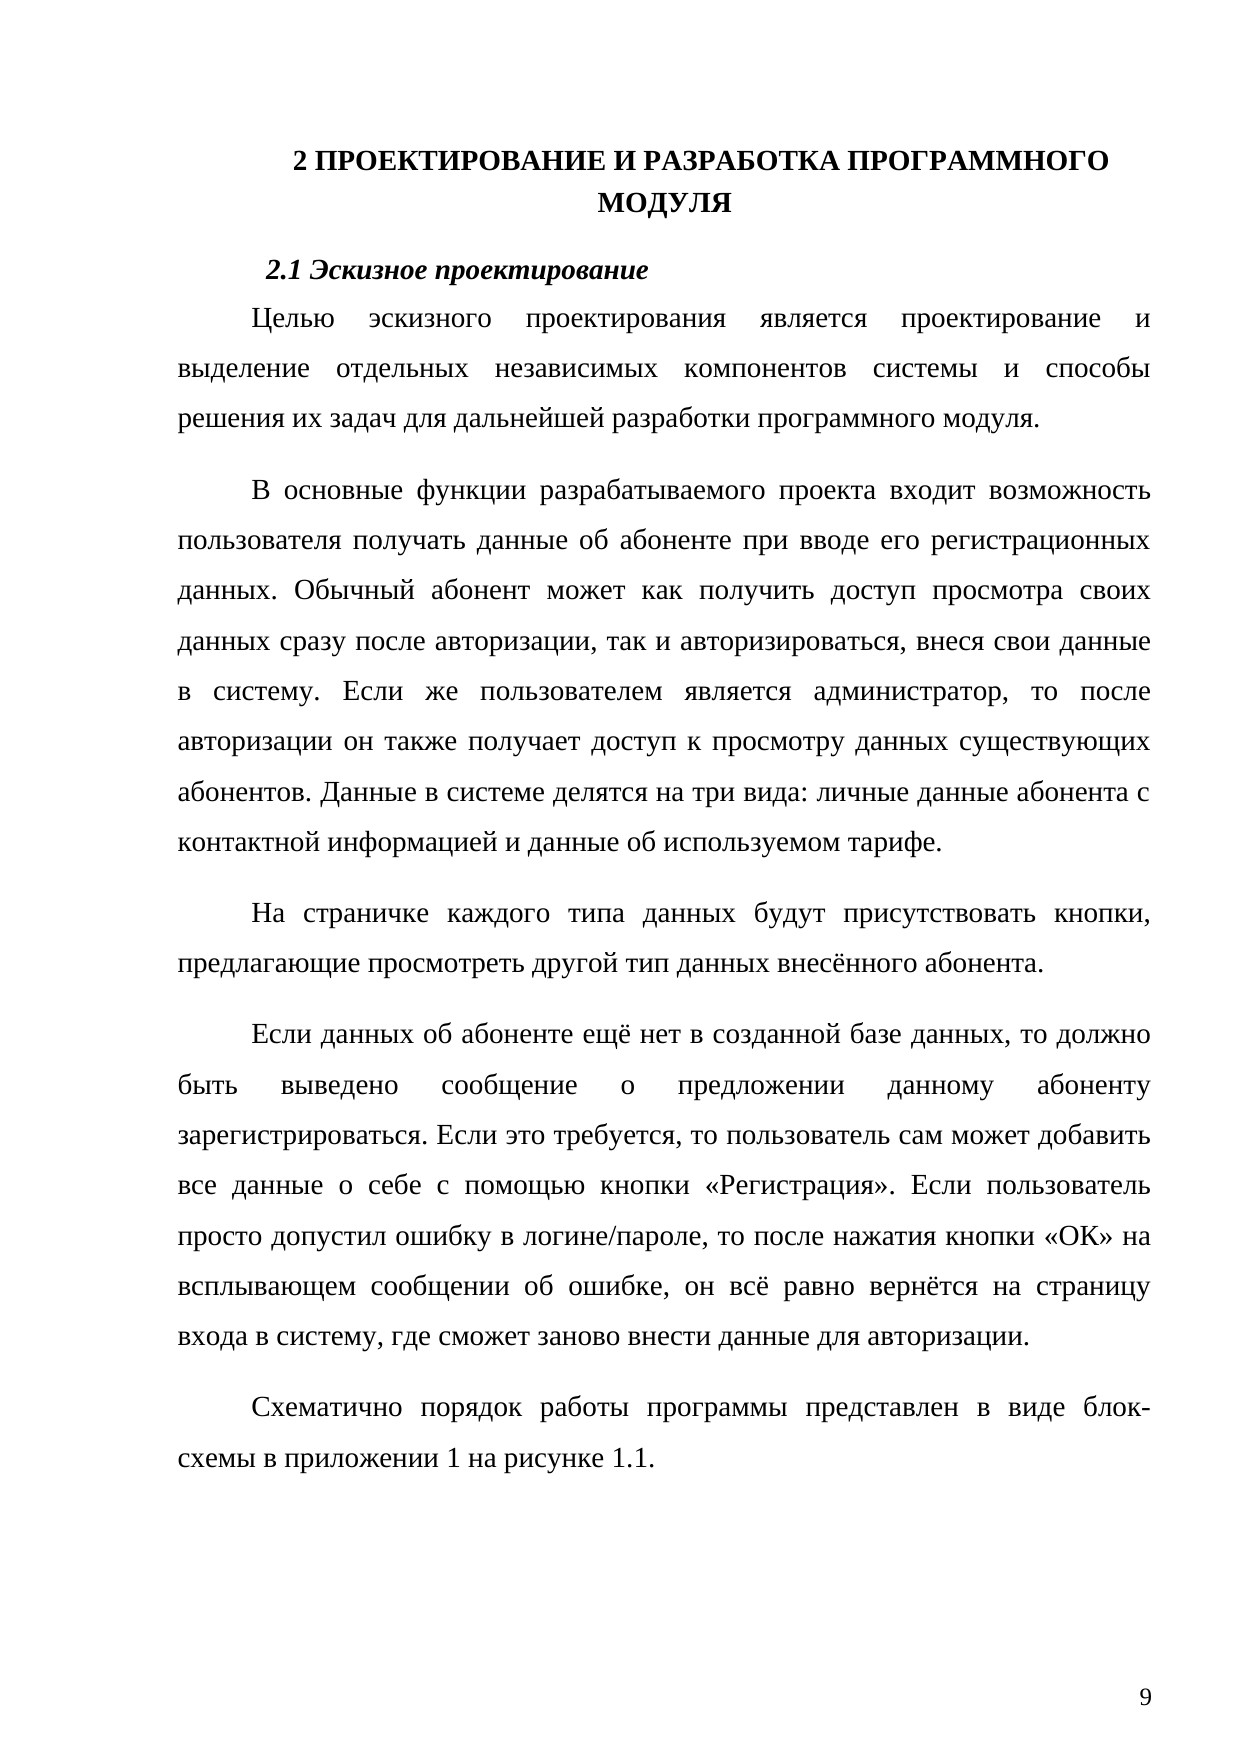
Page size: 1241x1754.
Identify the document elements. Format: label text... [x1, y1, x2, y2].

subtitle 2 ПРОЕКТИРОВАНИЕ И РАЗРАБОТКА ПРОГРАММНОГО МОДУЛЯ [177, 143, 1152, 218]
text Если данных об абоненте ещё нет в созданной базе данных, то должно быть выведено сообщение о предложении данному абоненту зарегистрироваться. Если это требуется, то пользователь сам может добавить все данные о себе с помощью кнопки «Регистрация». Если пользователь просто допустил ошибку в логине/пароле, то после нажатия кнопки «ОК» на всплывающем сообщении об ошибке, он всё равно вернётся на страницу входа в систему, где сможет заново внести данные для авторизации. [177, 1017, 1152, 1352]
text В основные функции разрабатываемого проекта входит возможность пользователя получать данные об абоненте при вводе его регистрационных данных. Обычный абонент может как получить доступ просмотра своих данных сразу после авторизации, так и авторизироваться, внеся свои данные в систему. Если же пользователем является администратор, то после авторизации он также получает доступ к просмотру данных существующих абонентов. Данные в системе делятся на три вида: личные данные абонента с контактной информацией и данные об используемом тарифе. [177, 472, 1152, 857]
subtitle 2.1 Эскизное проектирование [177, 252, 1152, 285]
text На страничке каждого типа данных будут присутствовать кнопки, предлагающие просмотреть другой тип данных внесённого абонента. [177, 895, 1152, 979]
text Целью эскизного проектирования является проектирование и выделение отдельных независимых компонентов системы и способы решения их задач для дальнейшей разработки программного модуля. [177, 300, 1152, 434]
text Схематично порядок работы программы представлен в виде блок-схемы в приложении 1 на рисунке 1.1. [177, 1389, 1152, 1473]
